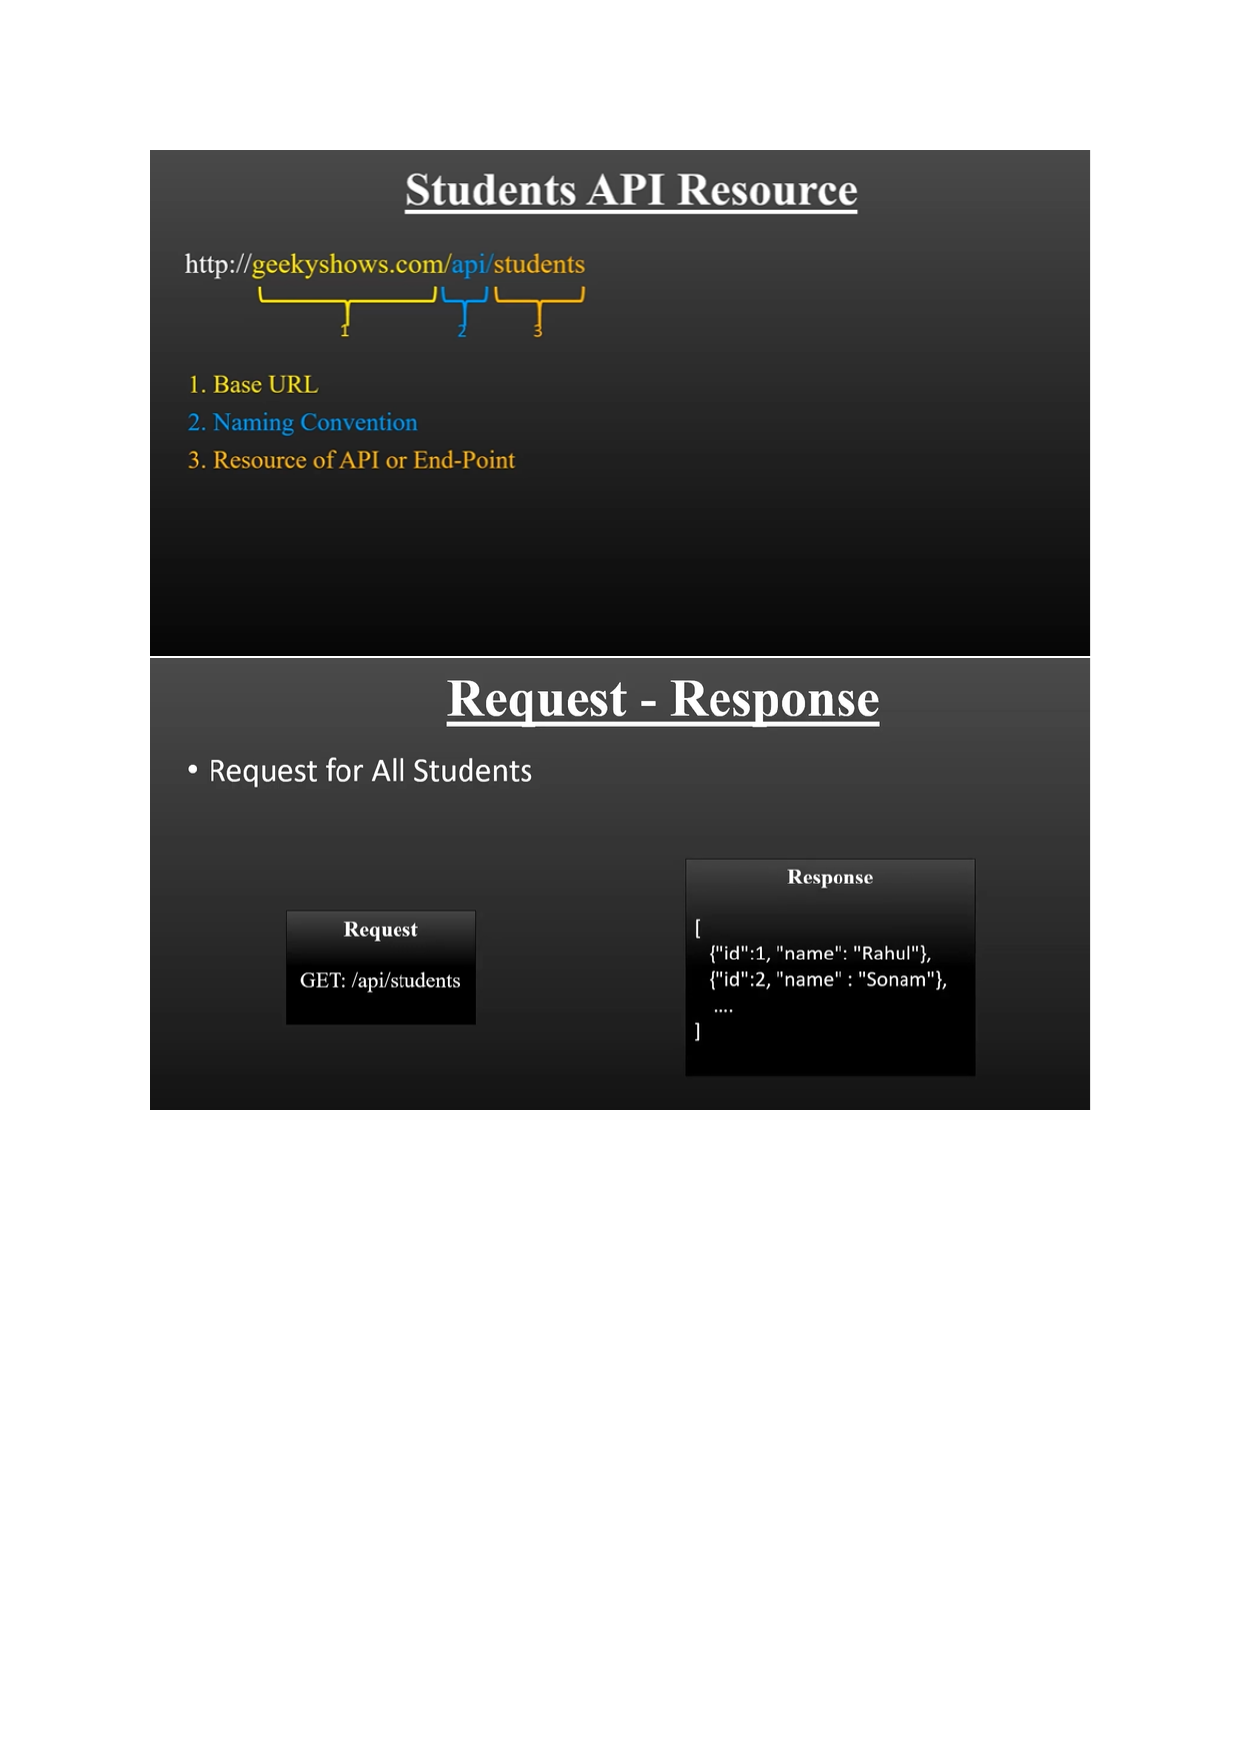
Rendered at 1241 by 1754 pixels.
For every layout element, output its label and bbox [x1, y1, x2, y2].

picture [150, 658, 1091, 1110]
picture [150, 150, 1091, 656]
